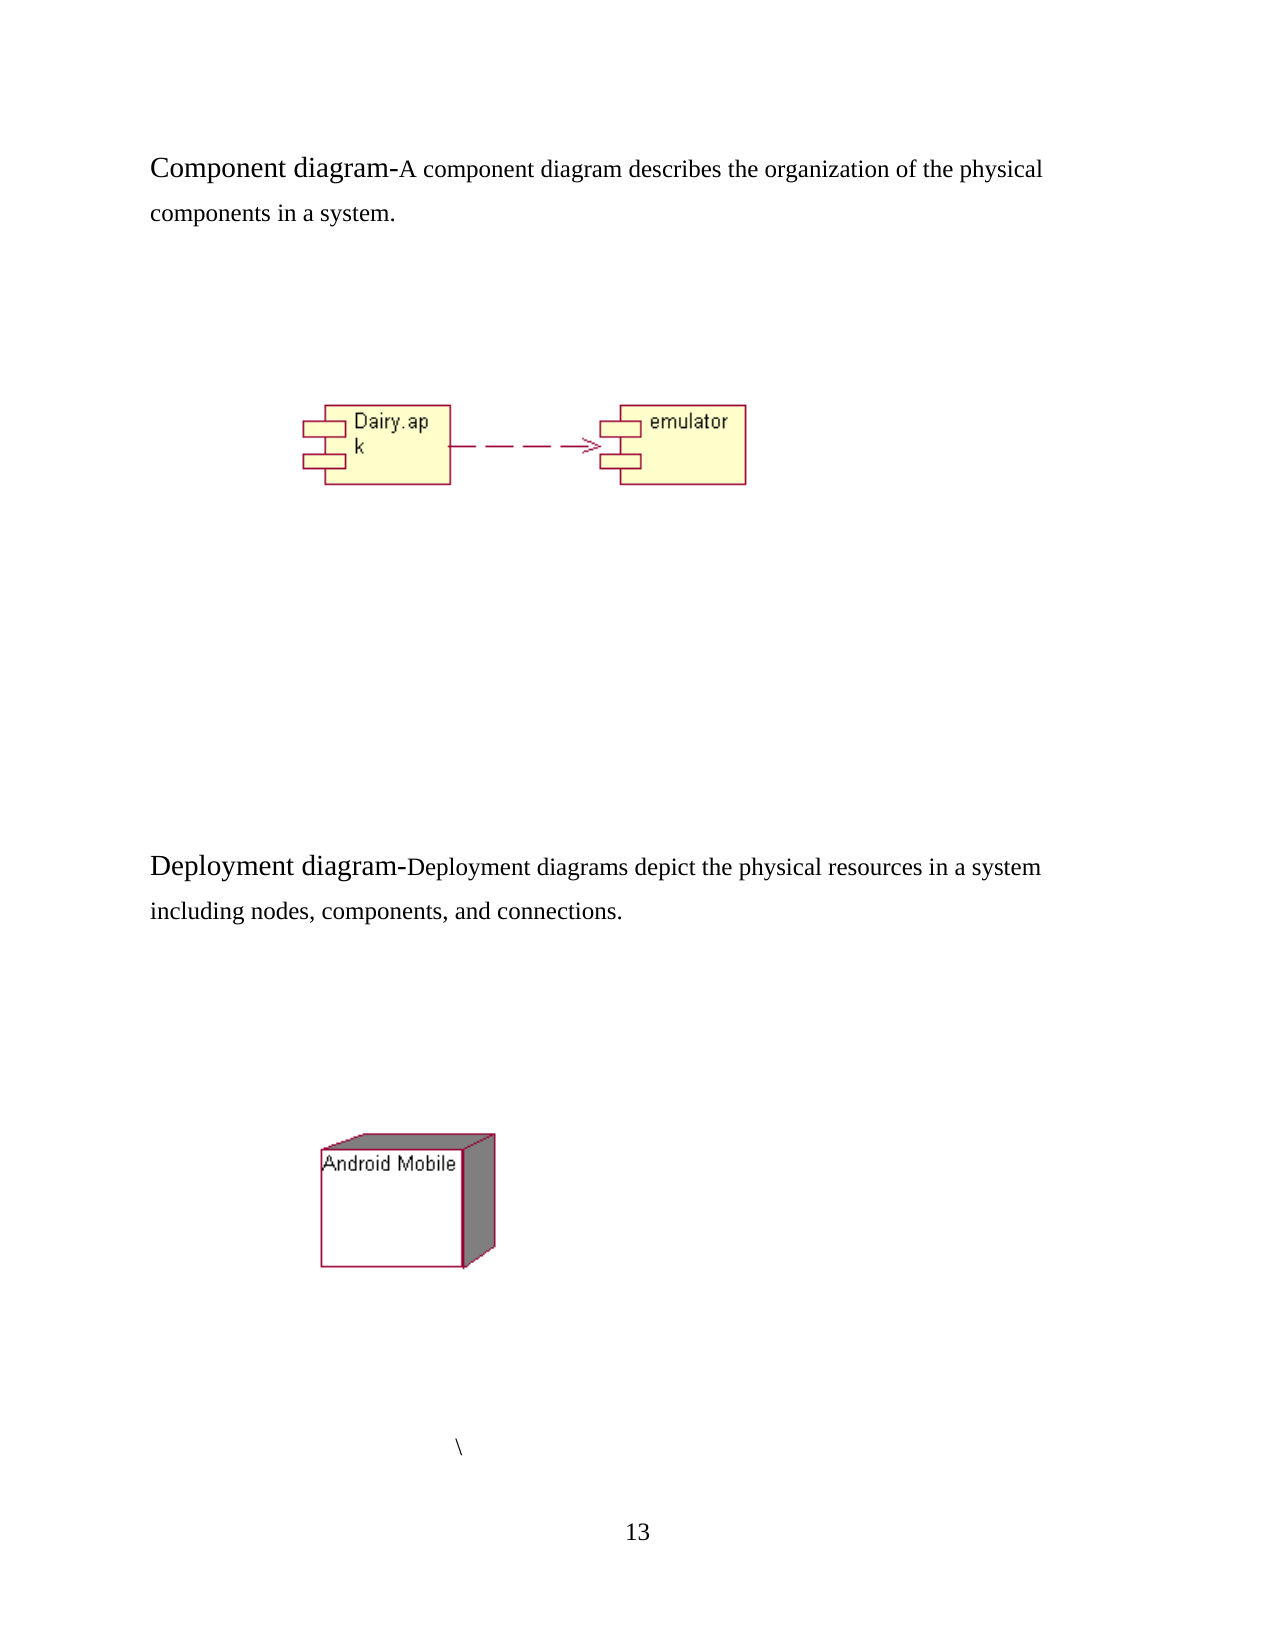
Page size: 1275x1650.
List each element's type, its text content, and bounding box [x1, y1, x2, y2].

picture [281, 375, 781, 550]
picture [310, 1132, 527, 1288]
text \ [150, 1432, 1125, 1461]
text Deployment diagram-Deployment diagrams depict the physical resources in a system including nodes, components, and connections. [150, 848, 1125, 924]
text Component diagram-A component diagram describes the organization of the physical components in a system. [150, 150, 1125, 227]
